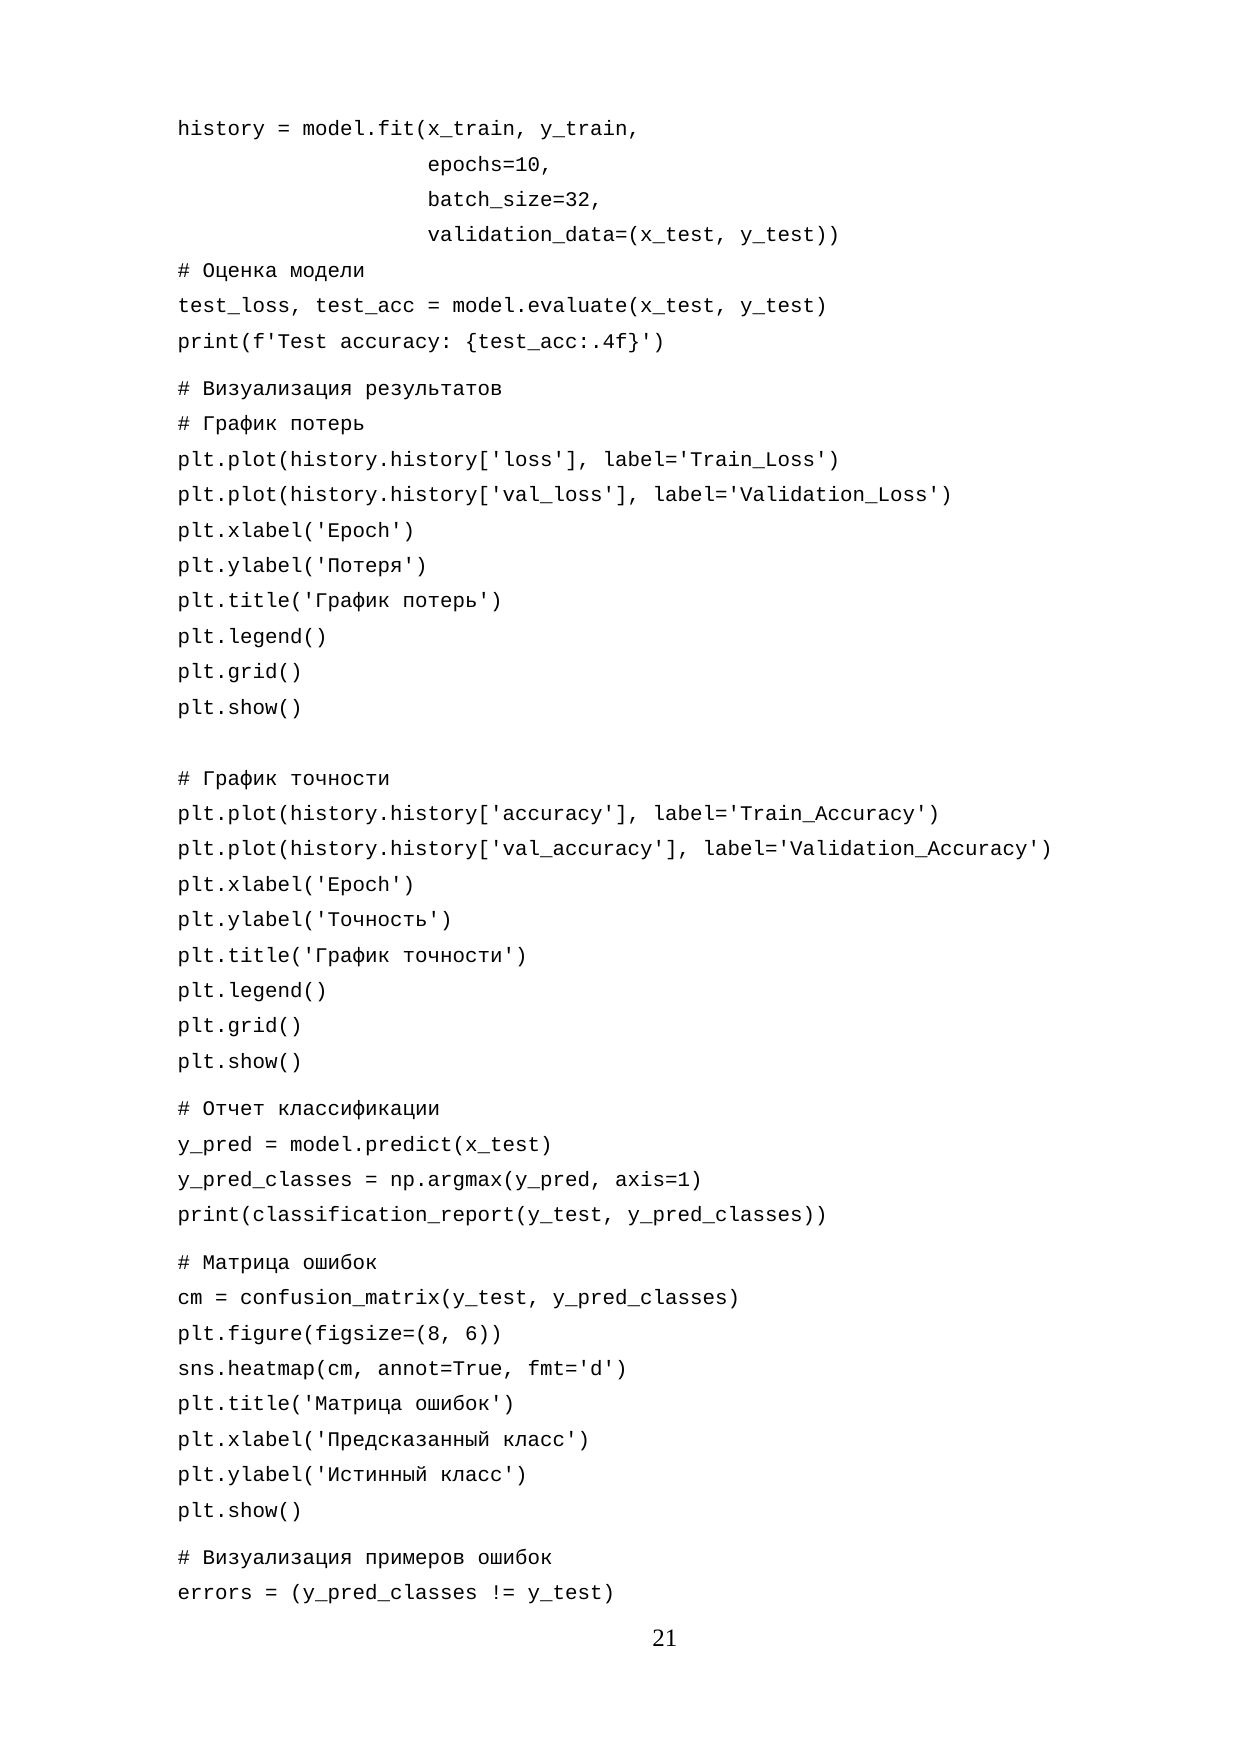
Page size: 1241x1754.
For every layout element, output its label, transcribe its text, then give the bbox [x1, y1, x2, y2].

text test_loss, test_acc = model.evaluate(x_test, y_test) [177, 295, 1152, 319]
text plt.title('Матрица ошибок') [177, 1393, 1152, 1417]
text # Визуализация результатов [177, 378, 1152, 402]
text epochs=10, [177, 153, 1152, 177]
text plt.title('График точности') [177, 944, 1152, 968]
text plt.legend() [177, 626, 1152, 649]
text # Отчет классификации [177, 1098, 1152, 1122]
text # График точности [177, 767, 1152, 791]
text plt.xlabel('Epoch') [177, 519, 1152, 543]
text sns.heatmap(cm, annot=True, fmt='d') [177, 1358, 1152, 1382]
text print(f'Test accuracy: {test_acc:.4f}') [177, 331, 1152, 354]
text y_pred = model.predict(x_test) [177, 1133, 1152, 1157]
text plt.xlabel('Epoch') [177, 874, 1152, 897]
text history = model.fit(x_train, y_train, [177, 118, 1152, 142]
text plt.grid() [177, 1015, 1152, 1039]
text plt.plot(history.history['val_loss'], label='Validation_Loss') [177, 484, 1152, 508]
text errors = (y_pred_classes != y_test) [177, 1582, 1152, 1606]
text batch_size=32, [177, 189, 1152, 213]
text plt.ylabel('Точность') [177, 909, 1152, 933]
text plt.legend() [177, 980, 1152, 1004]
text # Визуализация примеров ошибок [177, 1547, 1152, 1571]
text plt.show() [177, 1499, 1152, 1523]
text # Оценка модели [177, 260, 1152, 283]
text plt.show() [177, 1051, 1152, 1074]
text plt.plot(history.history['accuracy'], label='Train_Accuracy') [177, 803, 1152, 827]
text # График потерь [177, 413, 1152, 437]
text plt.grid() [177, 661, 1152, 685]
text plt.title('График потерь') [177, 590, 1152, 614]
text validation_data=(x_test, y_test)) [177, 224, 1152, 248]
text y_pred_classes = np.argmax(y_pred, axis=1) [177, 1169, 1152, 1193]
text cm = confusion_matrix(y_test, y_pred_classes) [177, 1287, 1152, 1311]
text plt.show() [177, 697, 1152, 720]
text # Матрица ошибок [177, 1252, 1152, 1275]
text plt.xlabel('Предсказанный класс') [177, 1429, 1152, 1452]
text plt.ylabel('Истинный класс') [177, 1464, 1152, 1488]
text plt.ylabel('Потеря') [177, 555, 1152, 579]
text plt.plot(history.history['loss'], label='Train_Loss') [177, 449, 1152, 472]
text plt.figure(figsize=(8, 6)) [177, 1322, 1152, 1346]
text print(classification_report(y_test, y_pred_classes)) [177, 1204, 1152, 1228]
text plt.plot(history.history['val_accuracy'], label='Validation_Accuracy') [177, 838, 1152, 862]
